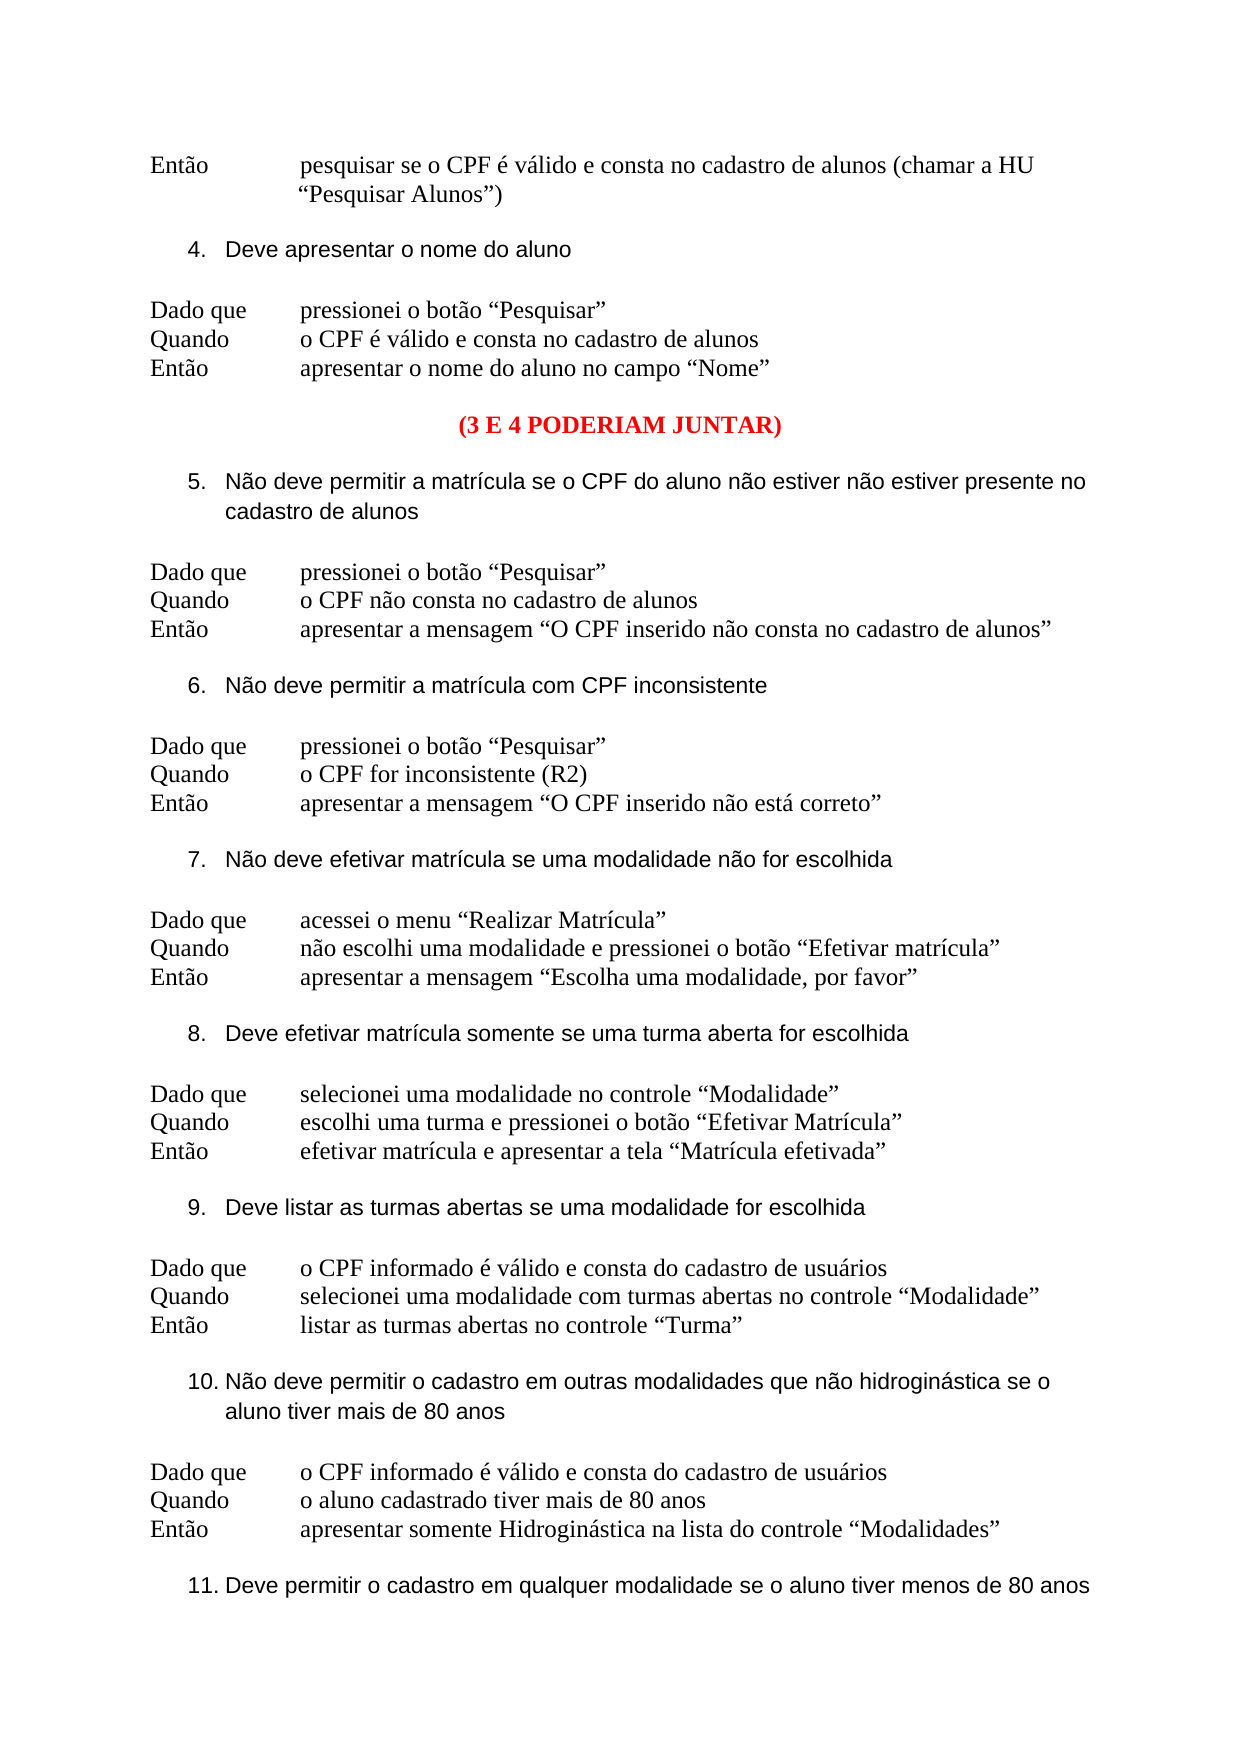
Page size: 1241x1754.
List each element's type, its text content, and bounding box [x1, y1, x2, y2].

list Não deve permitir a matrícula com CPF inconsistente [187, 672, 1090, 698]
text Quando não escolhi uma modalidade e pressionei o botão “Efetivar matrícula” [150, 933, 1090, 962]
text Quando o CPF é válido e consta no cadastro de alunos [150, 324, 1090, 353]
text Então apresentar a mensagem “Escolha uma modalidade, por favor” [150, 962, 1090, 991]
list Não deve permitir a matrícula se o CPF do aluno não estiver não estiver presente no cadastro de alunos [187, 468, 1090, 524]
text Então efetivar matrícula e apresentar a tela “Matrícula efetivada” [150, 1136, 1090, 1165]
list Não deve efetivar matrícula se uma modalidade não for escolhida [187, 846, 1090, 872]
text Então apresentar a mensagem “O CPF inserido não consta no cadastro de alunos” [150, 614, 1090, 643]
text Então apresentar o nome do aluno no campo “Nome” [150, 353, 1090, 381]
text Dado que o CPF informado é válido e consta do cadastro de usuários [150, 1457, 1090, 1486]
list Deve listar as turmas abertas se uma modalidade for escolhida [187, 1194, 1090, 1220]
text Então pesquisar se o CPF é válido e consta no cadastro de alunos (chamar a HU “Pesquisar Alunos”) [150, 150, 1090, 207]
text Dado que selecionei uma modalidade no controle “Modalidade” [150, 1079, 1090, 1107]
text Dado que o CPF informado é válido e consta do cadastro de usuários [150, 1253, 1090, 1281]
list Deve efetivar matrícula somente se uma turma aberta for escolhida [187, 1020, 1090, 1046]
text Dado que pressionei o botão “Pesquisar” [150, 557, 1090, 586]
text Quando o aluno cadastrado tiver mais de 80 anos [150, 1486, 1090, 1514]
text Dado que pressionei o botão “Pesquisar” [150, 731, 1090, 759]
text Quando o CPF não consta no cadastro de alunos [150, 586, 1090, 614]
list Deve apresentar o nome do aluno [187, 236, 1090, 263]
list Não deve permitir o cadastro em outras modalidades que não hidroginástica se o aluno tiver mais de 80 anos [187, 1368, 1090, 1424]
text Quando selecionei uma modalidade com turmas abertas no controle “Modalidade” [150, 1281, 1090, 1310]
text Dado que pressionei o botão “Pesquisar” [150, 295, 1090, 324]
text (3 E 4 PODERIAM JUNTAR) [150, 410, 1090, 439]
text Então listar as turmas abertas no controle “Turma” [150, 1310, 1090, 1339]
text Quando escolhi uma turma e pressionei o botão “Efetivar Matrícula” [150, 1107, 1090, 1136]
text Então apresentar somente Hidroginástica na lista do controle “Modalidades” [150, 1514, 1090, 1543]
list Deve permitir o cadastro em qualquer modalidade se o aluno tiver menos de 80 anos [187, 1572, 1090, 1598]
text Então apresentar a mensagem “O CPF inserido não está correto” [150, 788, 1090, 817]
text Dado que acessei o menu “Realizar Matrícula” [150, 905, 1090, 933]
text Quando o CPF for inconsistente (R2) [150, 759, 1090, 788]
